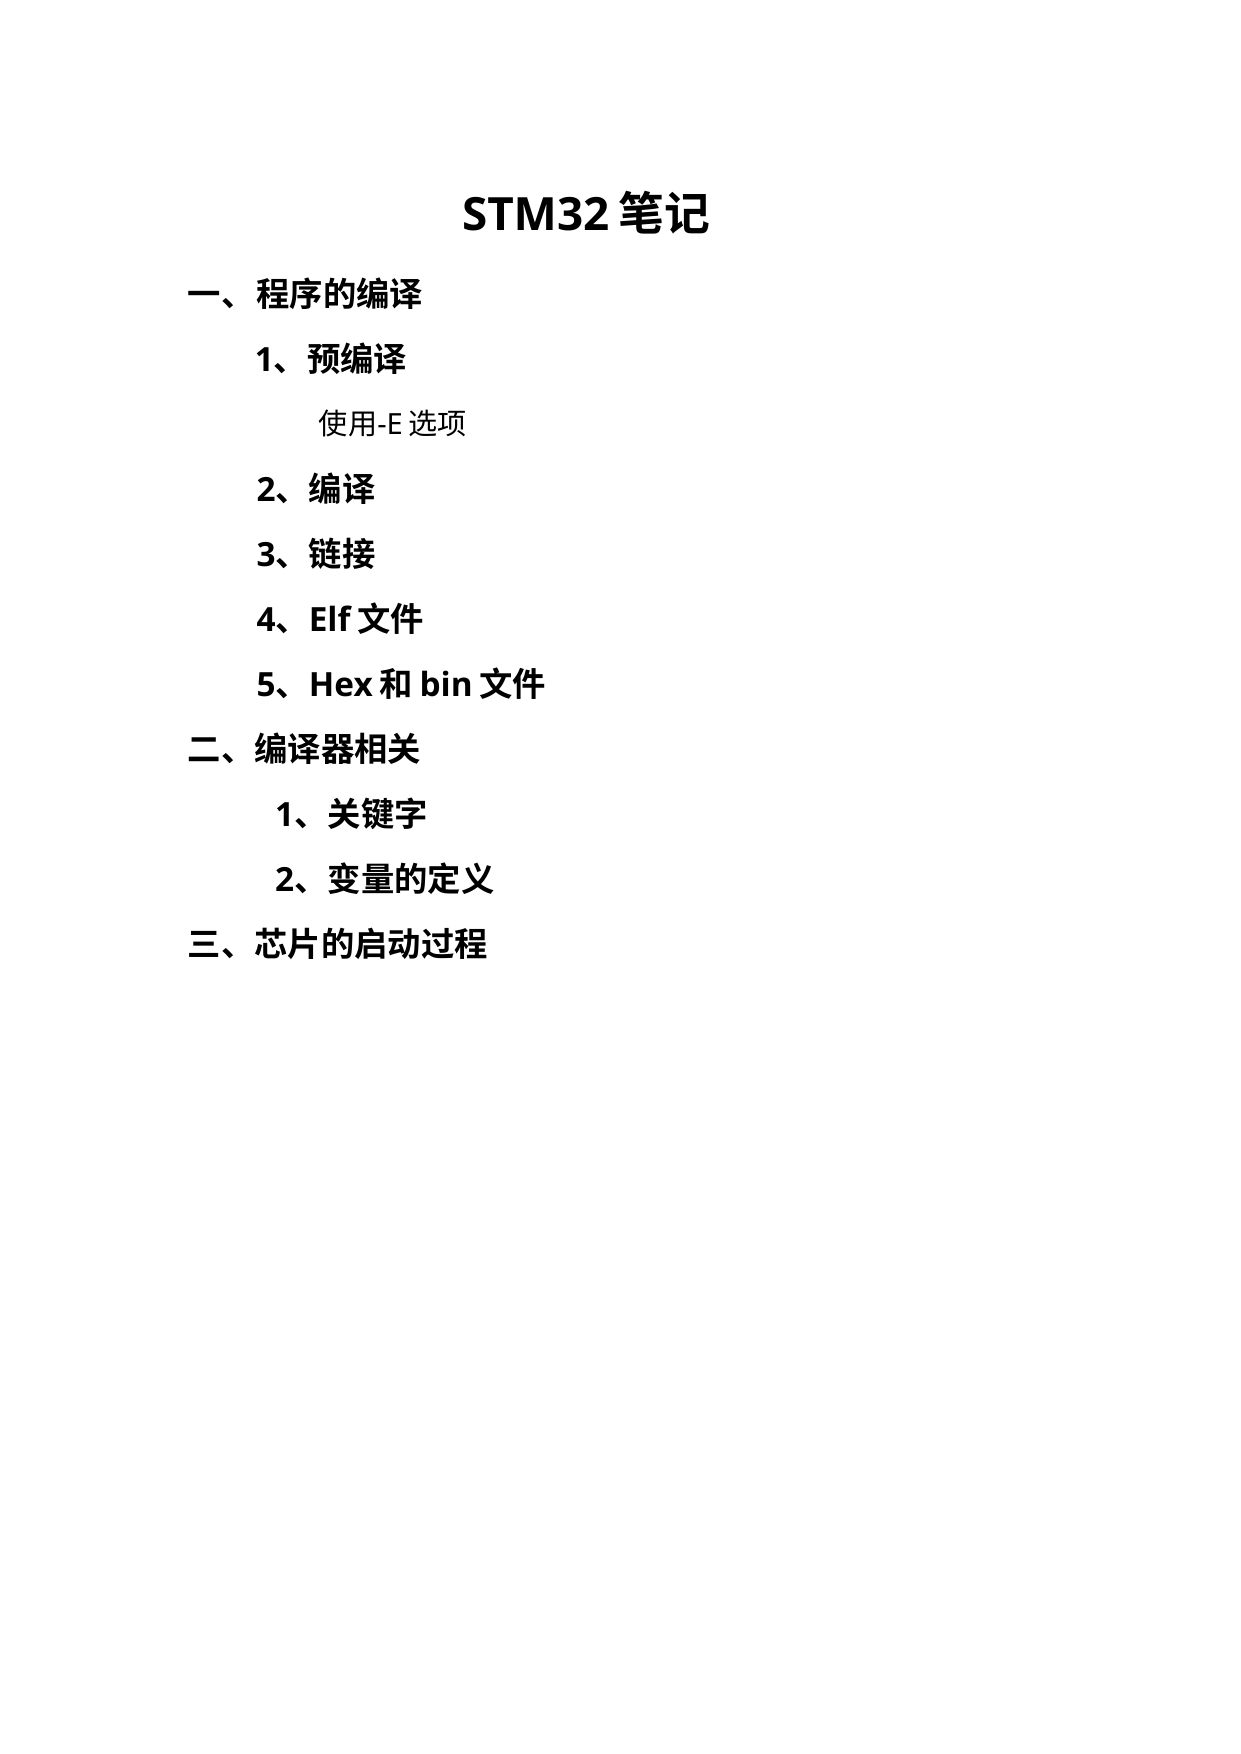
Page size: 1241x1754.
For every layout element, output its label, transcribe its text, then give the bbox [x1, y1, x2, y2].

subtitle 5、Hex和bin文件 [256, 649, 1053, 714]
subtitle 二、编译器相关 [187, 714, 1053, 779]
subtitle 1、关键字 [246, 779, 1053, 844]
subtitle 3、链接 [256, 519, 1053, 584]
subtitle 1、预编译 [187, 324, 1053, 389]
text 使用-E选项 [275, 389, 1053, 454]
subtitle 2、变量的定义 [246, 844, 1053, 909]
subtitle STM32笔记 [187, 162, 1053, 259]
subtitle 4、Elf文件 [256, 584, 1053, 649]
subtitle 程序的编译 [187, 259, 1053, 324]
subtitle 2、编译 [256, 454, 1053, 519]
subtitle 三、芯片的启动过程 [187, 909, 1053, 974]
